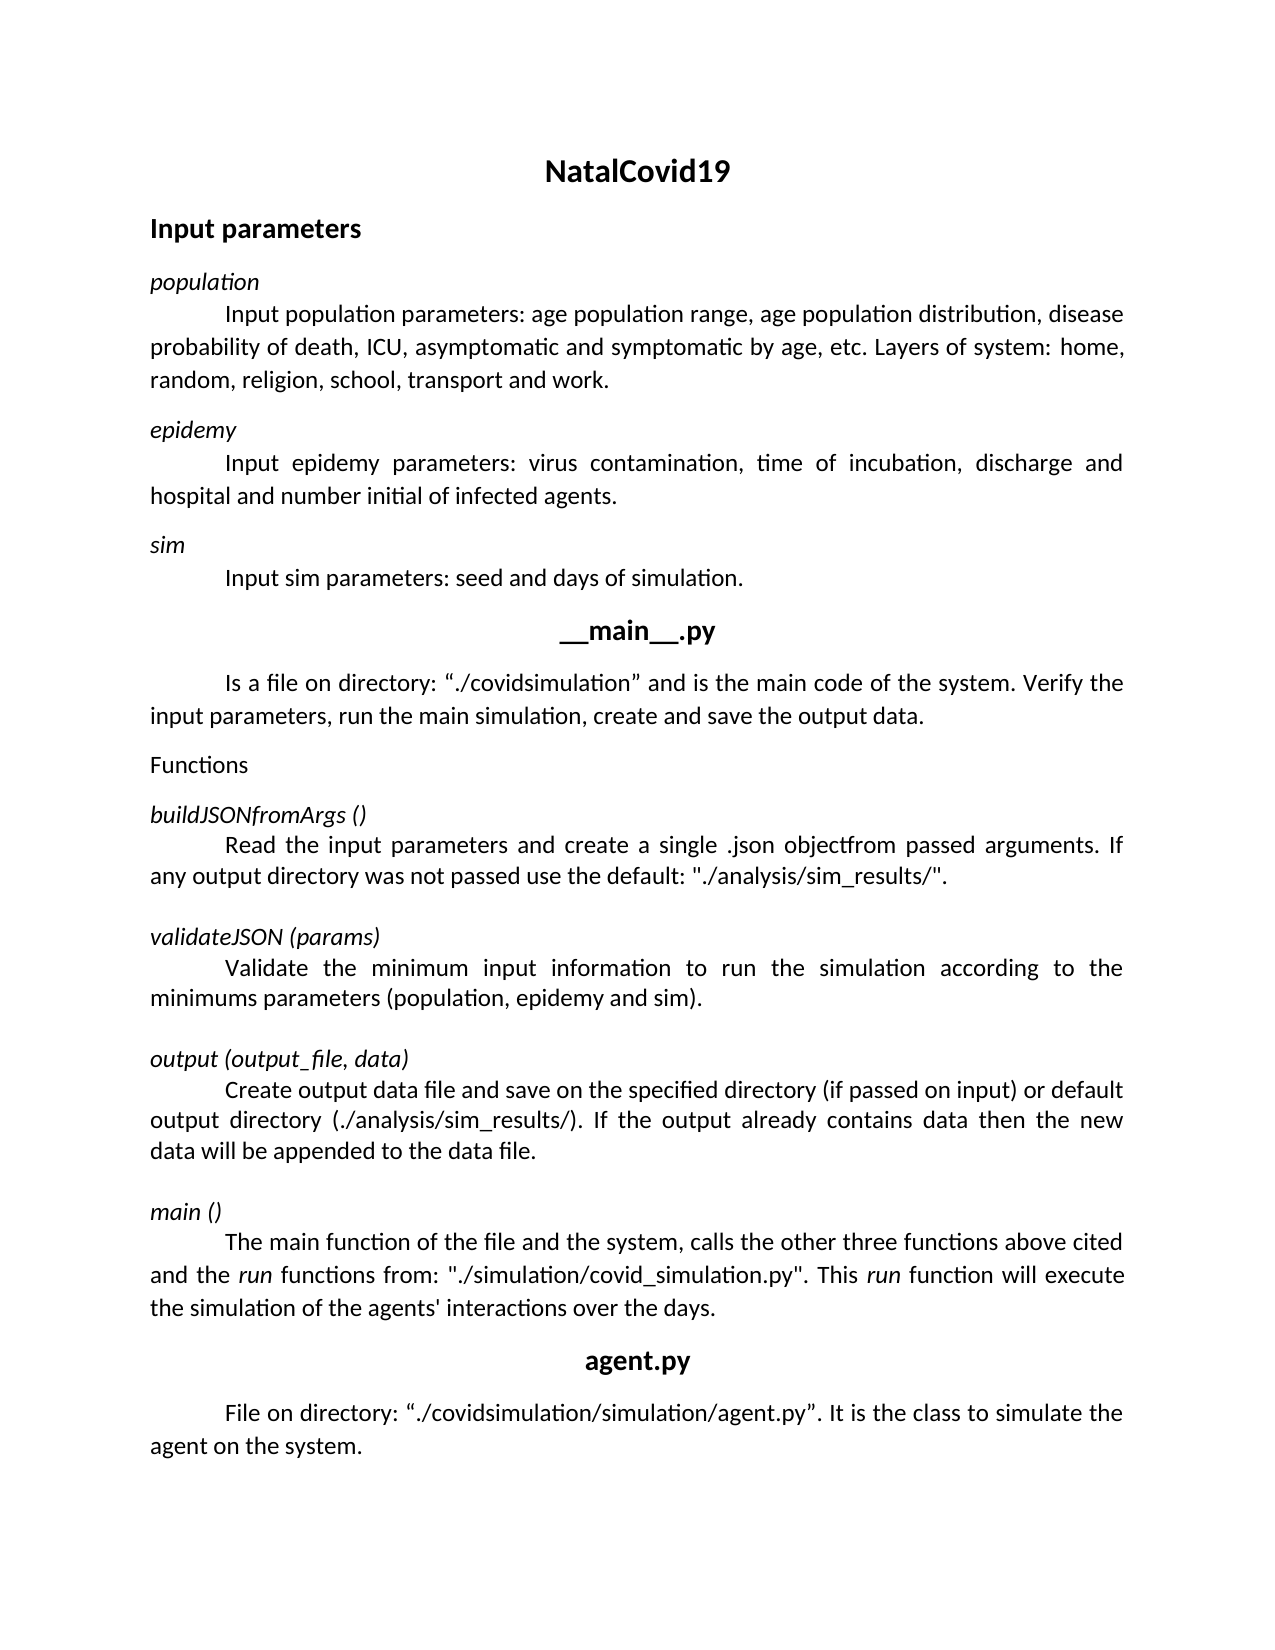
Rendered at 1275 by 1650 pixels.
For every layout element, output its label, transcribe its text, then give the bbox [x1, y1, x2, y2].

text Functions [150, 749, 1125, 780]
text __main__.py [150, 612, 1125, 648]
text output (output_file, data) [150, 1043, 1125, 1074]
text population Input population parameters: age population range, age population distribution, disease probability of death, ICU, asymptomatic and symptomatic by age, etc. Layers of system: home, random, religion, school, transport and work. [150, 266, 1125, 395]
text Read the input parameters and create a single .json objectfrom passed arguments. If any output directory was not passed use the default: "./analysis/sim_results/". [150, 830, 1125, 891]
text Create output data file and save on the specified directory (if passed on input) or default output directory (./analysis/sim_results/). If the output already contains data then the new data will be appended to the data file. [150, 1074, 1125, 1165]
text agent.py [150, 1342, 1125, 1377]
text epidemy Input epidemy parameters: virus contamination, time of incubation, discharge and hospital and number initial of infected agents. [150, 414, 1125, 510]
text Validate the minimum input information to run the simulation according to the minimums parameters (population, epidemy and sim). [150, 952, 1125, 1013]
text The main function of the file and the system, calls the other three functions above cited and the run functions from: "./simulation/covid_simulation.py". This run function will execute the simulation of the agents' interactions over the days. [150, 1226, 1125, 1323]
text Is a file on directory: “./covidsimulation” and is the main code of the system. Verify the input parameters, run the main simulation, create and save the output data. [150, 667, 1125, 731]
text sim Input sim parameters: seed and days of simulation. [150, 529, 1125, 593]
text buildJSONfromArgs () [150, 799, 1125, 830]
text NatalCovid19 [150, 150, 1125, 191]
text main () [150, 1196, 1125, 1226]
text validateJSON (params) [150, 921, 1125, 952]
text File on directory: “./covidsimulation/simulation/agent.py”. It is the class to simulate the agent on the system. [150, 1397, 1125, 1460]
text Input parameters [150, 211, 1125, 246]
